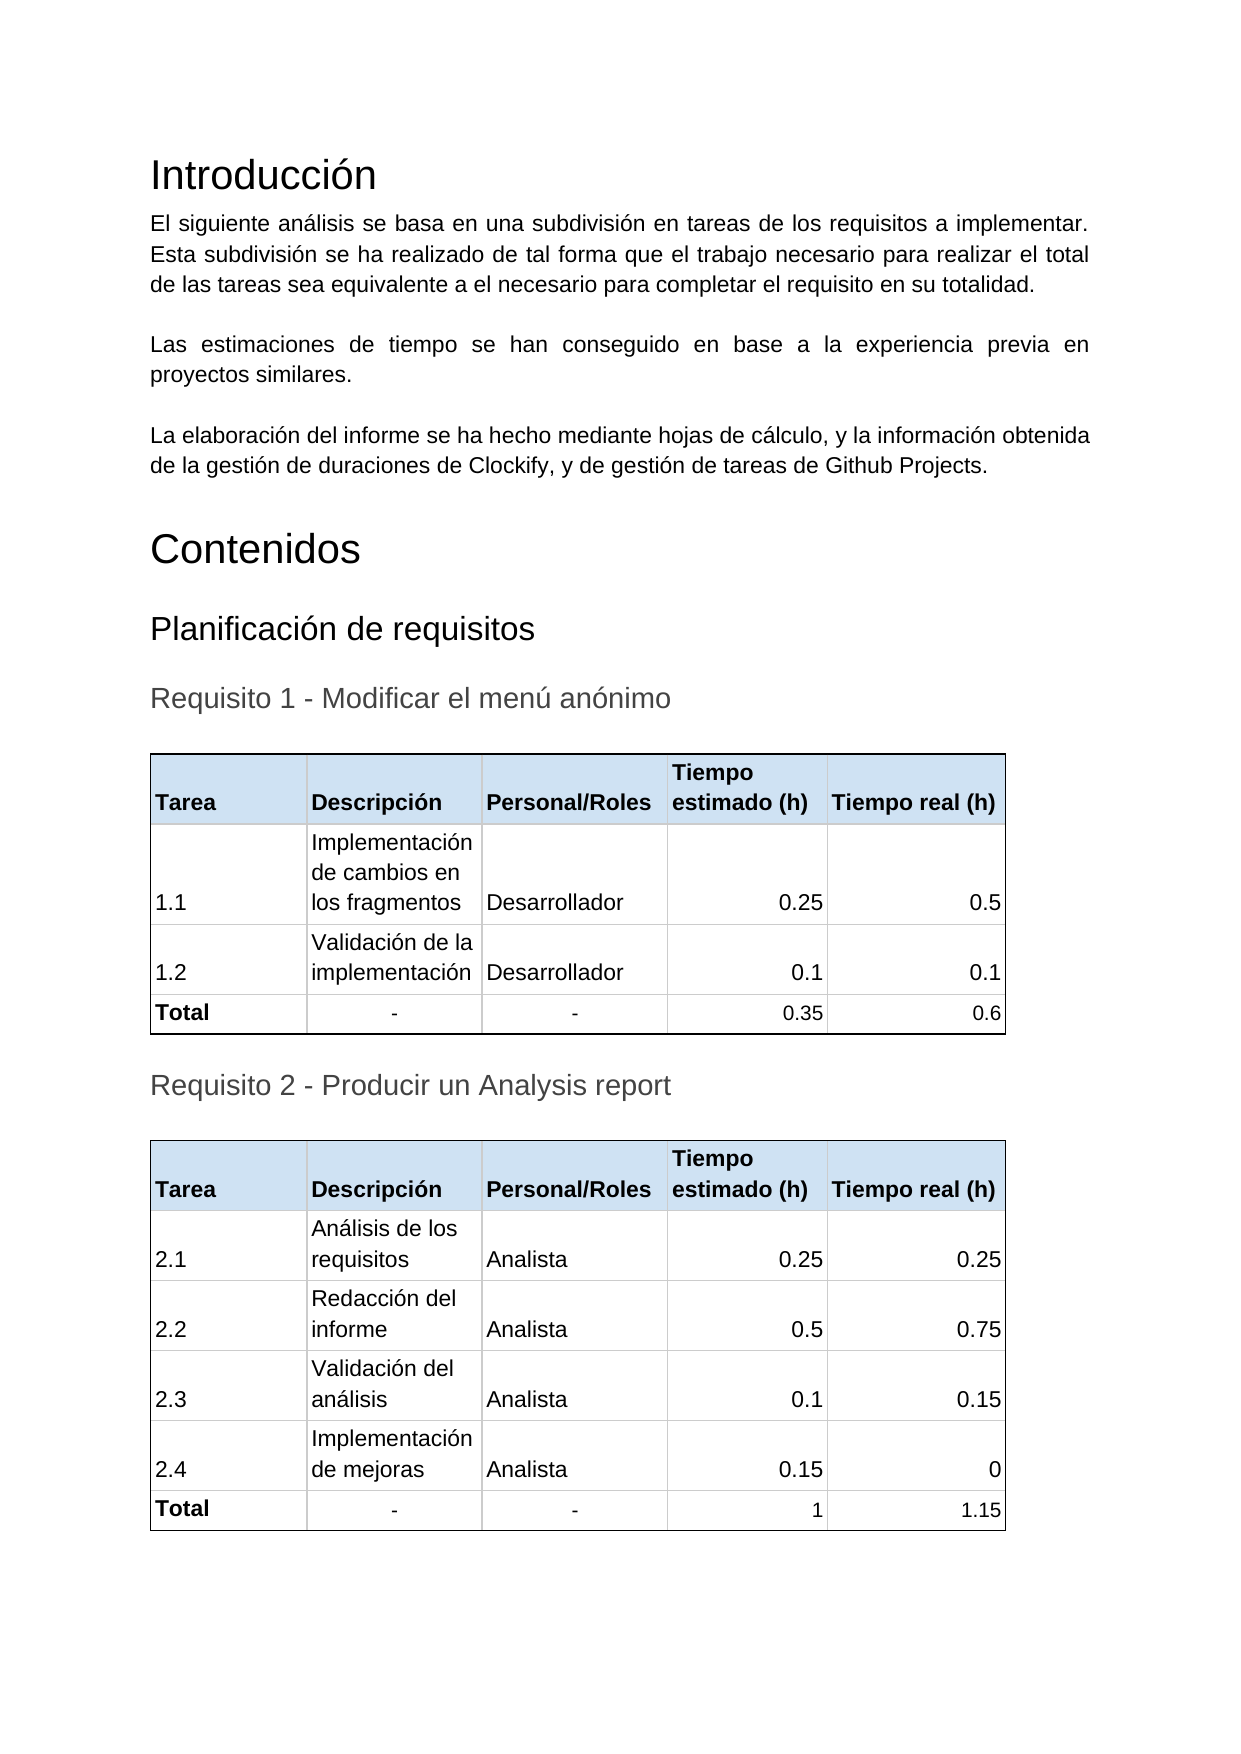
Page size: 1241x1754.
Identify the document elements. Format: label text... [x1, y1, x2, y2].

table_header Tarea [151, 755, 306, 823]
subtitle Requisito 2 - Producir un Analysis report [150, 1068, 1090, 1101]
table_cell - [308, 1491, 481, 1530]
table_cell 0.1 [668, 1351, 827, 1420]
table_cell 1.15 [828, 1491, 1005, 1530]
table_cell - [483, 1491, 667, 1530]
subtitle Introducción [150, 150, 1090, 198]
table_header Personal/Roles [483, 1141, 667, 1210]
table_header Personal/Roles [483, 755, 667, 823]
table_header Tiempo real (h) [828, 1141, 1005, 1210]
table_header Tiempo estimado (h) [668, 755, 827, 823]
table_cell 0.25 [668, 825, 827, 923]
subtitle Contenidos [150, 524, 1090, 572]
table_cell 2.3 [151, 1351, 306, 1420]
text El siguiente análisis se basa en una subdivisión en tareas de los requisitos a implementar. Esta subdivisión se ha realizado de tal forma que el trabajo necesario para realizar el total de las tareas sea equivalente a el necesario para completar el requisito en su totalidad. [150, 210, 1090, 297]
table_cell 1.2 [151, 925, 306, 993]
table_cell 0.25 [668, 1211, 827, 1280]
table_header Descripción [308, 755, 481, 823]
table_cell - [483, 995, 667, 1033]
table_cell 2.1 [151, 1211, 306, 1280]
table_cell 0.1 [668, 925, 827, 993]
table_cell 0.6 [828, 995, 1005, 1033]
table_cell 1.1 [151, 825, 306, 923]
table_cell Total [151, 995, 306, 1033]
table_cell 0.5 [828, 825, 1005, 923]
table_header Tiempo estimado (h) [668, 1141, 827, 1210]
table_cell Total [151, 1491, 306, 1530]
table_cell 2.2 [151, 1281, 306, 1350]
table_header Descripción [308, 1141, 481, 1210]
table_header Tiempo real (h) [828, 755, 1005, 823]
table_cell Analista [483, 1211, 667, 1280]
table_cell Análisis de los requisitos [308, 1211, 481, 1280]
table_cell 2.4 [151, 1421, 306, 1490]
table_cell 0.75 [828, 1281, 1005, 1350]
table_cell 0.25 [828, 1211, 1005, 1280]
table_cell Validación de la implementación [308, 925, 481, 993]
table_cell 0.35 [668, 995, 827, 1033]
table_cell Analista [483, 1281, 667, 1350]
table_cell Desarrollador [483, 925, 667, 993]
table_cell 0.1 [828, 925, 1005, 993]
table_cell Redacción del informe [308, 1281, 481, 1350]
subtitle Requisito 1 - Modificar el menú anónimo [150, 681, 1090, 715]
table_cell - [308, 995, 481, 1033]
table_cell 0 [828, 1421, 1005, 1490]
text La elaboración del informe se ha hecho mediante hojas de cálculo, y la información obtenida de la gestión de duraciones de Clockify, y de gestión de tareas de Github Projects. [150, 422, 1090, 478]
table_cell 0.15 [668, 1421, 827, 1490]
table_cell 0.5 [668, 1281, 827, 1350]
text Las estimaciones de tiempo se han conseguido en base a la experiencia previa en proyectos similares. [150, 331, 1090, 388]
table_cell Desarrollador [483, 825, 667, 923]
table_cell Analista [483, 1421, 667, 1490]
table_cell Analista [483, 1351, 667, 1420]
table_cell 1 [668, 1491, 827, 1530]
table_cell Implementación de mejoras [308, 1421, 481, 1490]
table_cell Implementación de cambios en los fragmentos [308, 825, 481, 923]
table_header Tarea [151, 1141, 306, 1210]
table_cell 0.15 [828, 1351, 1005, 1420]
table_cell Validación del análisis [308, 1351, 481, 1420]
subtitle Planificación de requisitos [150, 609, 1090, 648]
